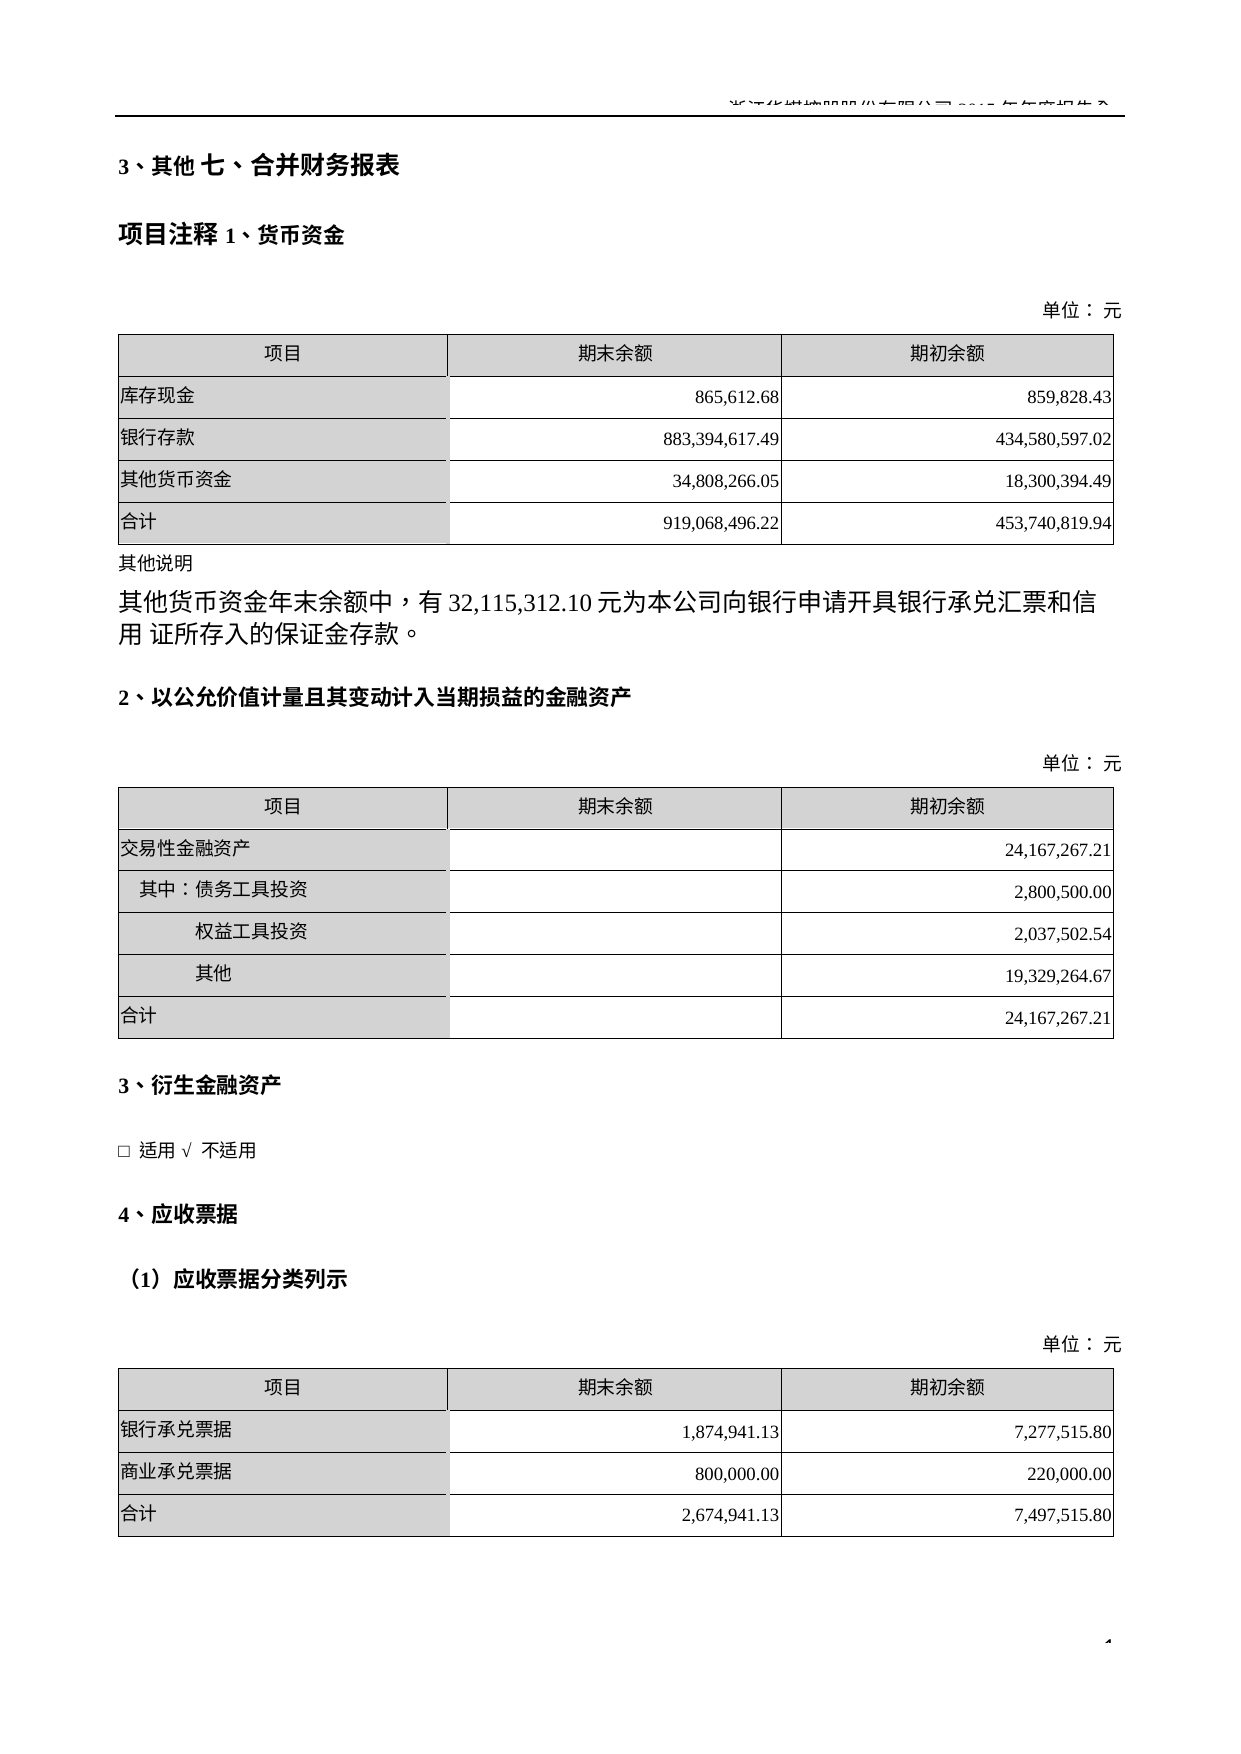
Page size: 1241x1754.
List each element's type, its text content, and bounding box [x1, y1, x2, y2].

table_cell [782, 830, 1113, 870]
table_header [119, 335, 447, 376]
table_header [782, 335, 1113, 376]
text 3、其他 七、合并财务报表项目注释 1、货币资金 [118, 148, 422, 251]
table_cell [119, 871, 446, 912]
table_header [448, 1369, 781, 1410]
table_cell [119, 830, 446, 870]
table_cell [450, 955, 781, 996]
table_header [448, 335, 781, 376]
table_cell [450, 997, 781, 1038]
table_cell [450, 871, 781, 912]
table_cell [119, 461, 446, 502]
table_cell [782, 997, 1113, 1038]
text 4、应收票据 [118, 1199, 1138, 1229]
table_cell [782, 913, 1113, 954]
text 单位： 元 [102, 1331, 1122, 1357]
text 单位： 元 [102, 750, 1122, 775]
text 其他货币资金年末余额中，有32,115,312.10元为本公司向银行申请开具银行承兑汇票和信用 证所存入的保证金存款。 [118, 585, 1114, 650]
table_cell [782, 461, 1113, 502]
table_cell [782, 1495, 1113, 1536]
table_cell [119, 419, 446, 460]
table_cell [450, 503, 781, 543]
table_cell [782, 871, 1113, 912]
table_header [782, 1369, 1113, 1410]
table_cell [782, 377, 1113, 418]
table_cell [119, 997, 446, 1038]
text 其他说明 [118, 550, 1138, 575]
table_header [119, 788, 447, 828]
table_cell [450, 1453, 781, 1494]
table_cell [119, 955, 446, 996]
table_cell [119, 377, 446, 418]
text 2、以公允价值计量且其变动计入当期损益的金融资产 [118, 682, 1138, 712]
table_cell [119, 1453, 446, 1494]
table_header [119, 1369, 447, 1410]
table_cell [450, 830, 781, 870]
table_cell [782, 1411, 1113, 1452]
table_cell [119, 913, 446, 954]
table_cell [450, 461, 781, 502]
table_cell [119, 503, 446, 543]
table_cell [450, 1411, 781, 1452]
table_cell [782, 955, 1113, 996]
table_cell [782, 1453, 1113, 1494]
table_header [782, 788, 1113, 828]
text 3、衍生金融资产 [118, 1070, 1138, 1099]
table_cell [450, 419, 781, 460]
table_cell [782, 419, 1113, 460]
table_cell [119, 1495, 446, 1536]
text 单位： 元 [102, 297, 1122, 323]
text （1）应收票据分类列示 [118, 1264, 1138, 1294]
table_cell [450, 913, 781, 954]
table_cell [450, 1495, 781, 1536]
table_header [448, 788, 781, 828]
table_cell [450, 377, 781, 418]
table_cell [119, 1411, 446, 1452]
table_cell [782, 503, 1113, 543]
text □ 适用 √ 不适用 [118, 1137, 1138, 1163]
